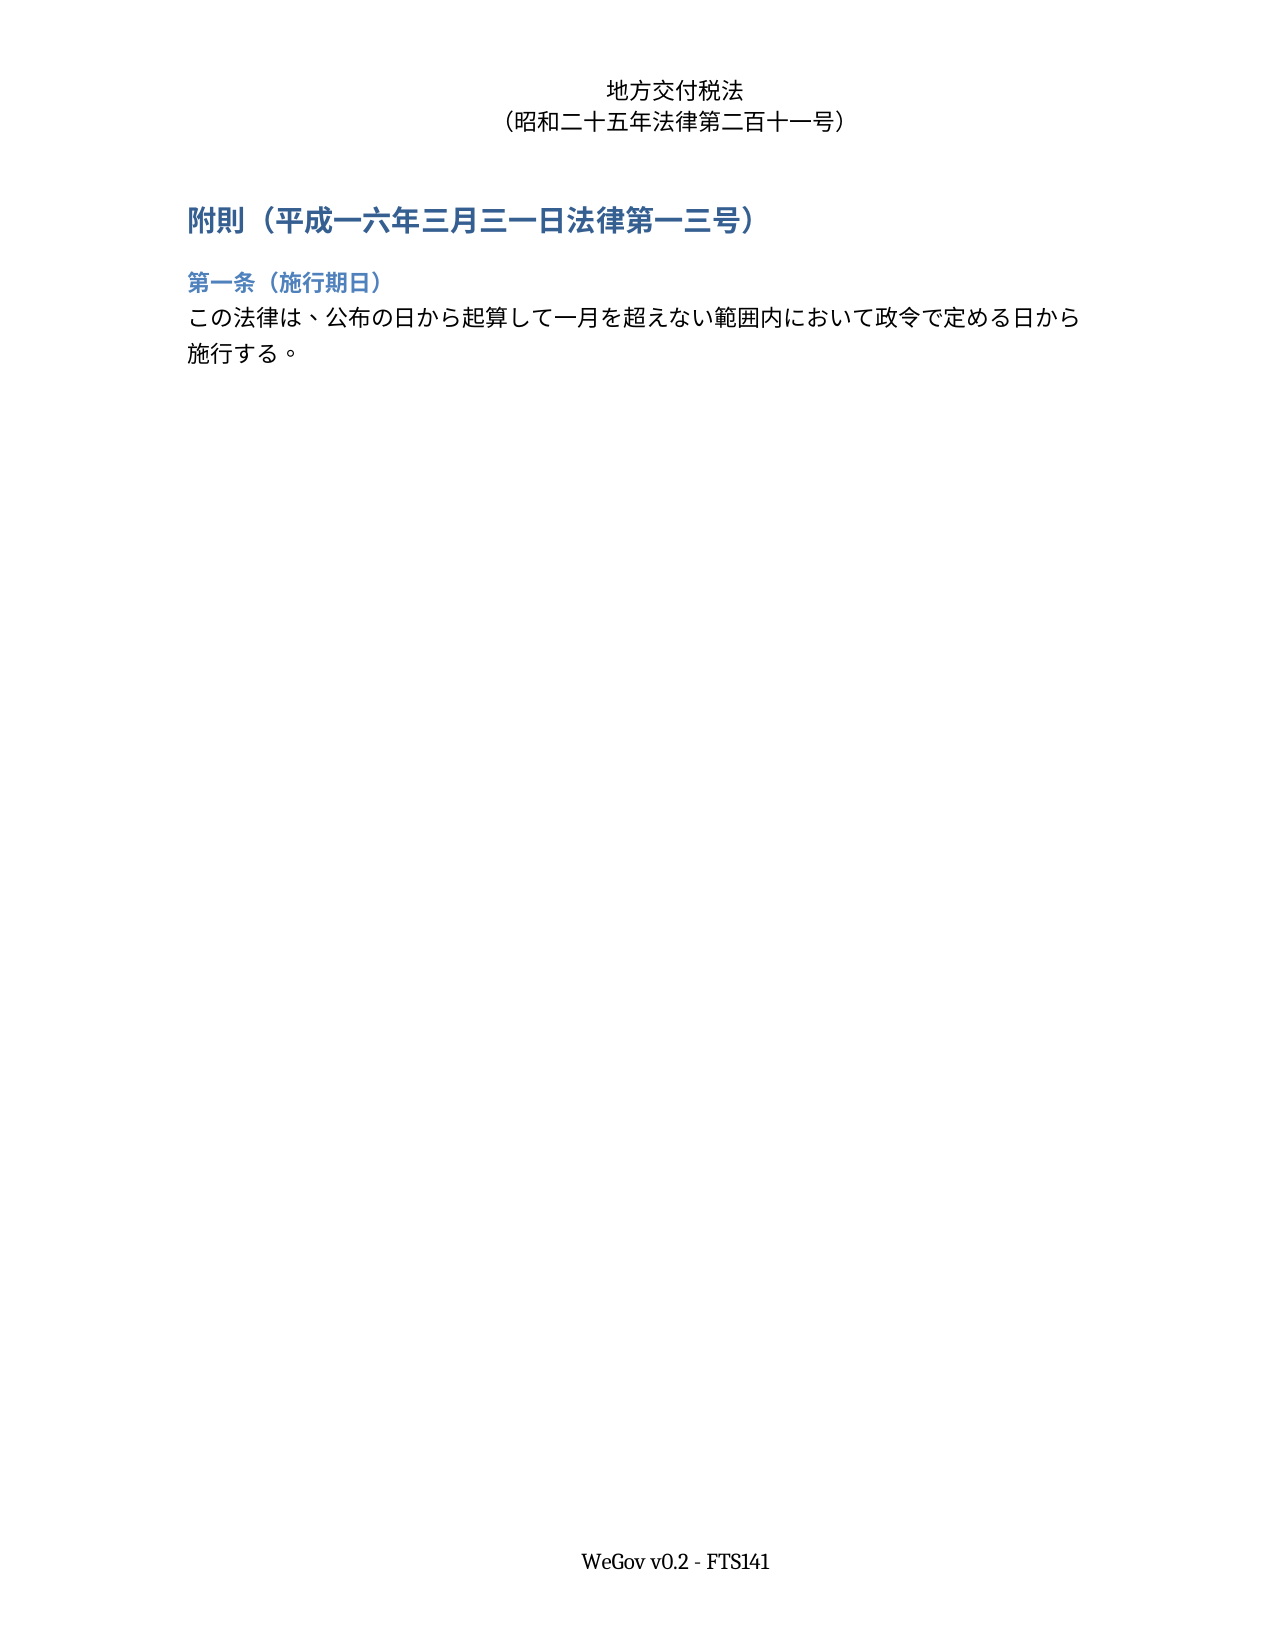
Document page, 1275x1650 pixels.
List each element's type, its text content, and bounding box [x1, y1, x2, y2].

subtitle 第一条（施行期日） [187, 266, 1087, 298]
text この法律は、公布の日から起算して一月を超えない範囲内において政令で定める日から施行する。 [187, 302, 1087, 369]
subtitle 附則（平成一六年三月三一日法律第一三号） [187, 200, 1087, 240]
